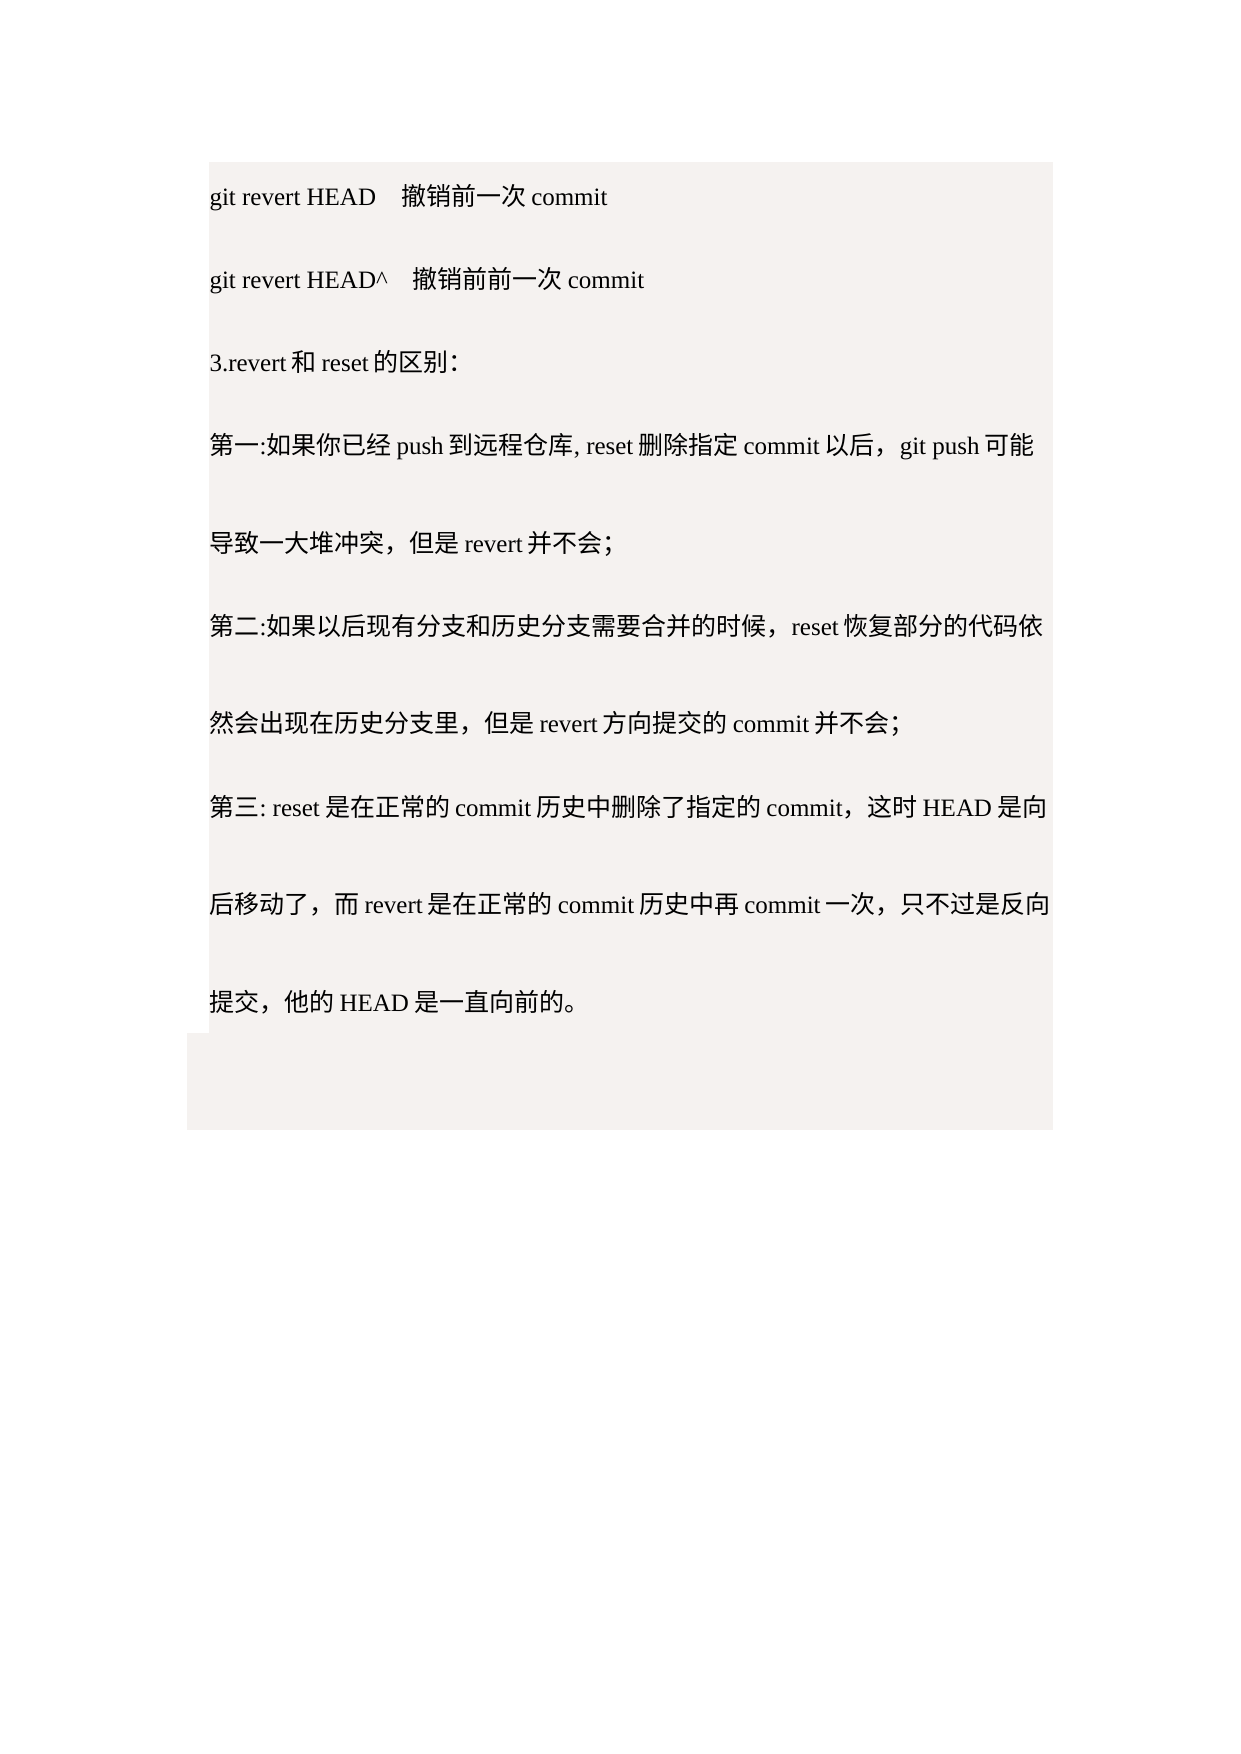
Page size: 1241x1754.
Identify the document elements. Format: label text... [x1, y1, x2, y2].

text 3.revert和reset的区别： [209, 328, 1053, 393]
text git revert HEAD^ 撤销前前一次commit [209, 245, 1053, 310]
text 第三: reset是在正常的commit历史中删除了指定的commit，这时HEAD是向后移动了，而revert是在正常的commit历史中再commit一次，只不过是反向提交，他的HEAD是一直向前的。 [209, 773, 1053, 1033]
text 第一:如果你已经push到远程仓库, reset删除指定commit以后，git push可能导致一大堆冲突，但是revert并不会； [209, 411, 1053, 574]
text git revert HEAD 撤销前一次commit [209, 162, 1053, 227]
text 第二:如果以后现有分支和历史分支需要合并的时候，reset恢复部分的代码依然会出现在历史分支里，但是revert方向提交的commit并不会； [209, 592, 1053, 754]
